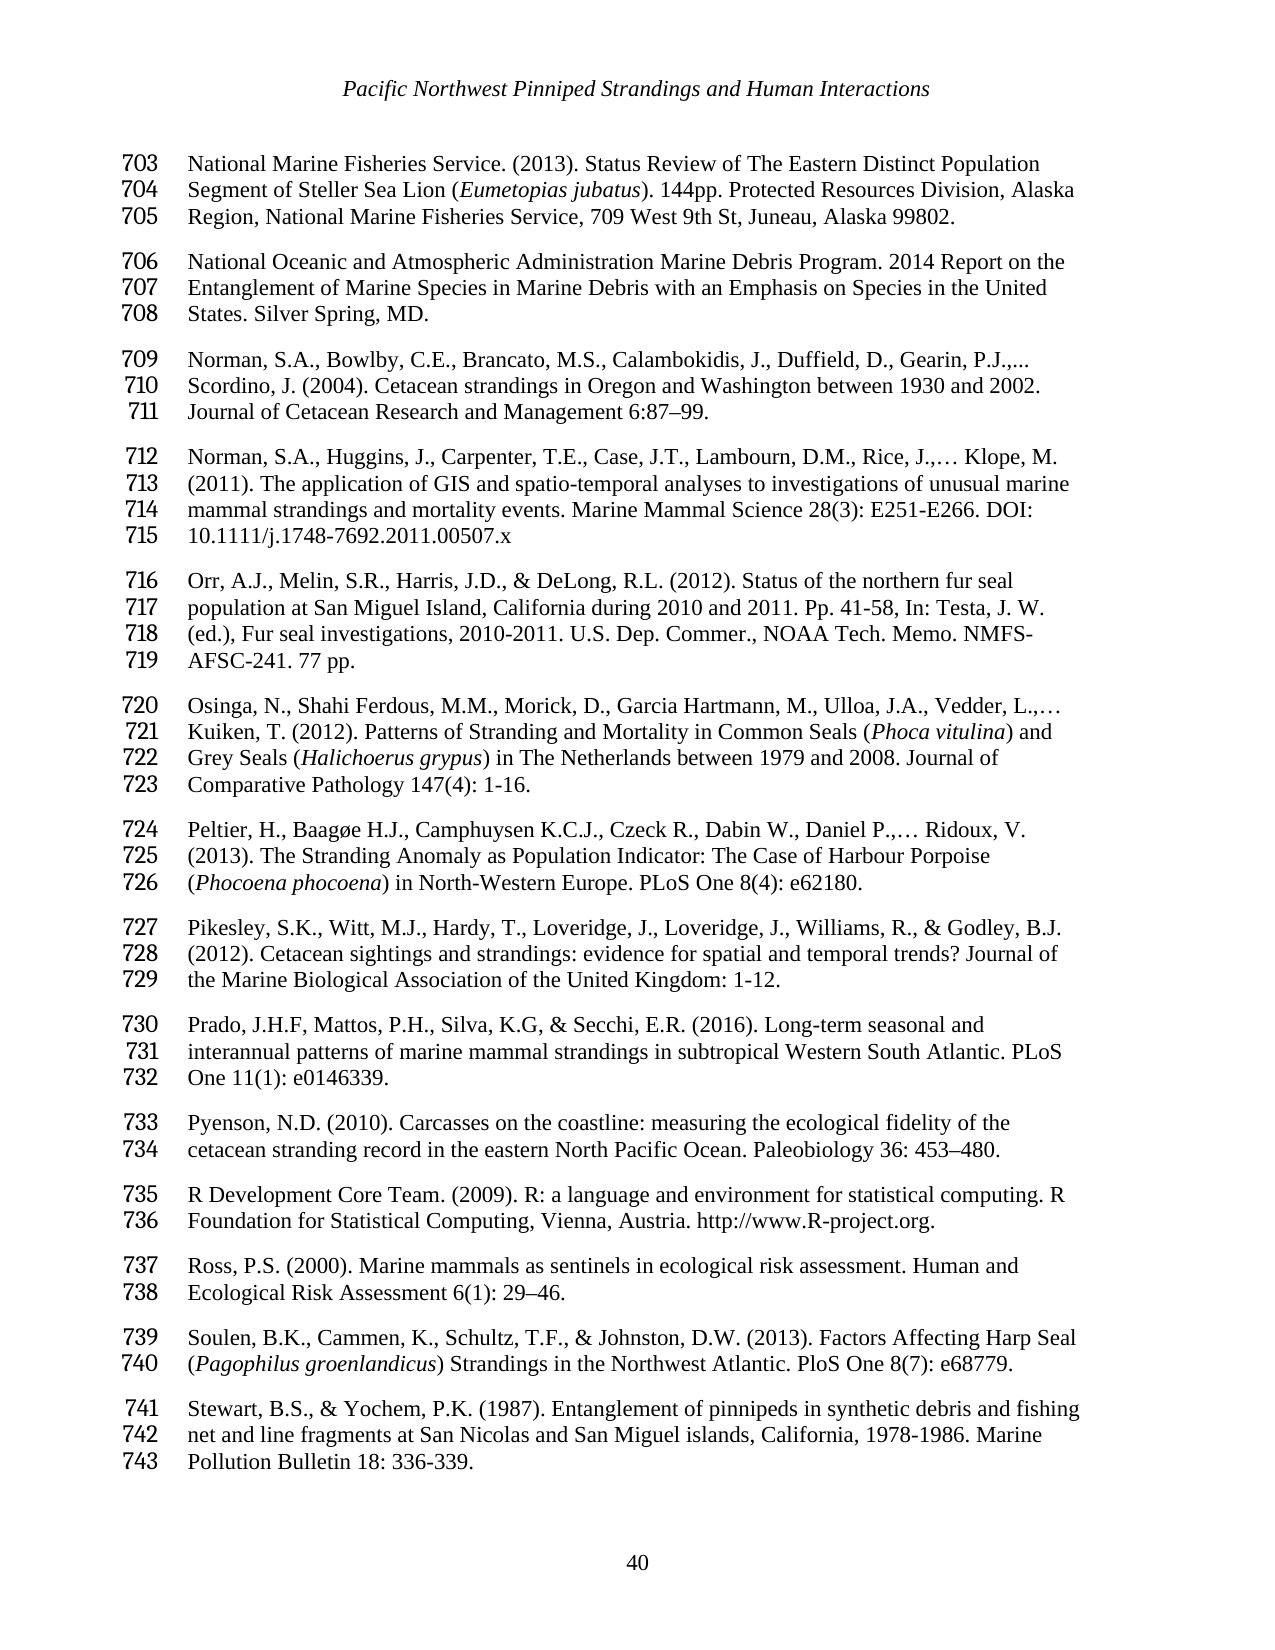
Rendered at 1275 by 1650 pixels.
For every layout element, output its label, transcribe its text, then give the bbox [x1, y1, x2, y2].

text R Development Core Team. (2009). R: a language and environment for statistical computing. R Foundation for Statistical Computing, Vienna, Austria. http://www.R-project.org. [187, 1181, 1087, 1233]
text Ross, P.S. (2000). Marine mammals as sentinels in ecological risk assessment. Human and Ecological Risk Assessment 6(1): 29–46. [187, 1252, 1087, 1305]
text Soulen, B.K., Cammen, K., Schultz, T.F., & Johnston, D.W. (2013). Factors Affecting Harp Seal (Pagophilus groenlandicus) Strandings in the Northwest Atlantic. PloS One 8(7): e68779. [187, 1324, 1087, 1376]
text Norman, S.A., Bowlby, C.E., Brancato, M.S., Calambokidis, J., Duffield, D., Gearin, P.J.,... Scordino, J. (2004). Cetacean strandings in Oregon and Washington between 1930 and 2002. Journal of Cetacean Research and Management 6:87–99. [187, 346, 1087, 425]
text Stewart, B.S., & Yochem, P.K. (1987). Entanglement of pinnipeds in synthetic debris and fishing net and line fragments at San Nicolas and San Miguel islands, California, 1978-1986. Marine Pollution Bulletin 18: 336-339. [187, 1395, 1087, 1474]
text Osinga, N., Shahi Ferdous, M.M., Morick, D., Garcia Hartmann, M., Ulloa, J.A., Vedder, L.,… Kuiken, T. (2012). Patterns of Stranding and Mortality in Common Seals (Phoca vitulina) and Grey Seals (Halichoerus grypus) in The Netherlands between 1979 and 2008. Journal of Comparative Pathology 147(4): 1-16. [187, 692, 1087, 797]
text National Oceanic and Atmospheric Administration Marine Debris Program. 2014 Report on the Entanglement of Marine Species in Marine Debris with an Emphasis on Species in the United States. Silver Spring, MD. [187, 248, 1087, 327]
text Pyenson, N.D. (2010). Carcasses on the coastline: measuring the ecological fidelity of the cetacean stranding record in the eastern North Pacific Ocean. Paleobiology 36: 453–480. [187, 1109, 1087, 1162]
text Prado, J.H.F, Mattos, P.H., Silva, K.G, & Secchi, E.R. (2016). Long-term seasonal and interannual patterns of marine mammal strandings in subtropical Western South Atlantic. PLoS One 11(1): e0146339. [187, 1012, 1087, 1091]
text National Marine Fisheries Service. (2013). Status Review of The Eastern Distinct Population Segment of Steller Sea Lion (Eumetopias jubatus). 144pp. Protected Resources Division, Alaska Region, National Marine Fisheries Service, 709 West 9th St, Juneau, Alaska 99802. [187, 150, 1087, 229]
text Norman, S.A., Huggins, J., Carpenter, T.E., Case, J.T., Lambourn, D.M., Rice, J.,… Klope, M. (2011). The application of GIS and spatio-temporal analyses to investigations of unusual marine mammal strandings and mortality events. Marine Mammal Science 28(3): E251-E266. DOI: 10.1111/j.1748-7692.2011.00507.x [187, 443, 1087, 549]
text Peltier, H., Baagøe H.J., Camphuysen K.C.J., Czeck R., Dabin W., Daniel P.,… Ridoux, V. (2013). The Stranding Anomaly as Population Indicator: The Case of Harbour Porpoise (Phocoena phocoena) in North-Western Europe. PLoS One 8(4): e62180. [187, 816, 1087, 895]
text Pikesley, S.K., Witt, M.J., Hardy, T., Loveridge, J., Loveridge, J., Williams, R., & Godley, B.J. (2012). Cetacean sightings and strandings: evidence for spatial and temporal trends? Journal of the Marine Biological Association of the United Kingdom: 1-12. [187, 914, 1087, 993]
text Orr, A.J., Melin, S.R., Harris, J.D., & DeLong, R.L. (2012). Status of the northern fur seal population at San Miguel Island, California during 2010 and 2011. Pp. 41-58, In: Testa, J. W. (ed.), Fur seal investigations, 2010-2011. U.S. Dep. Commer., NOAA Tech. Memo. NMFS-AFSC-241. 77 pp. [187, 568, 1087, 673]
